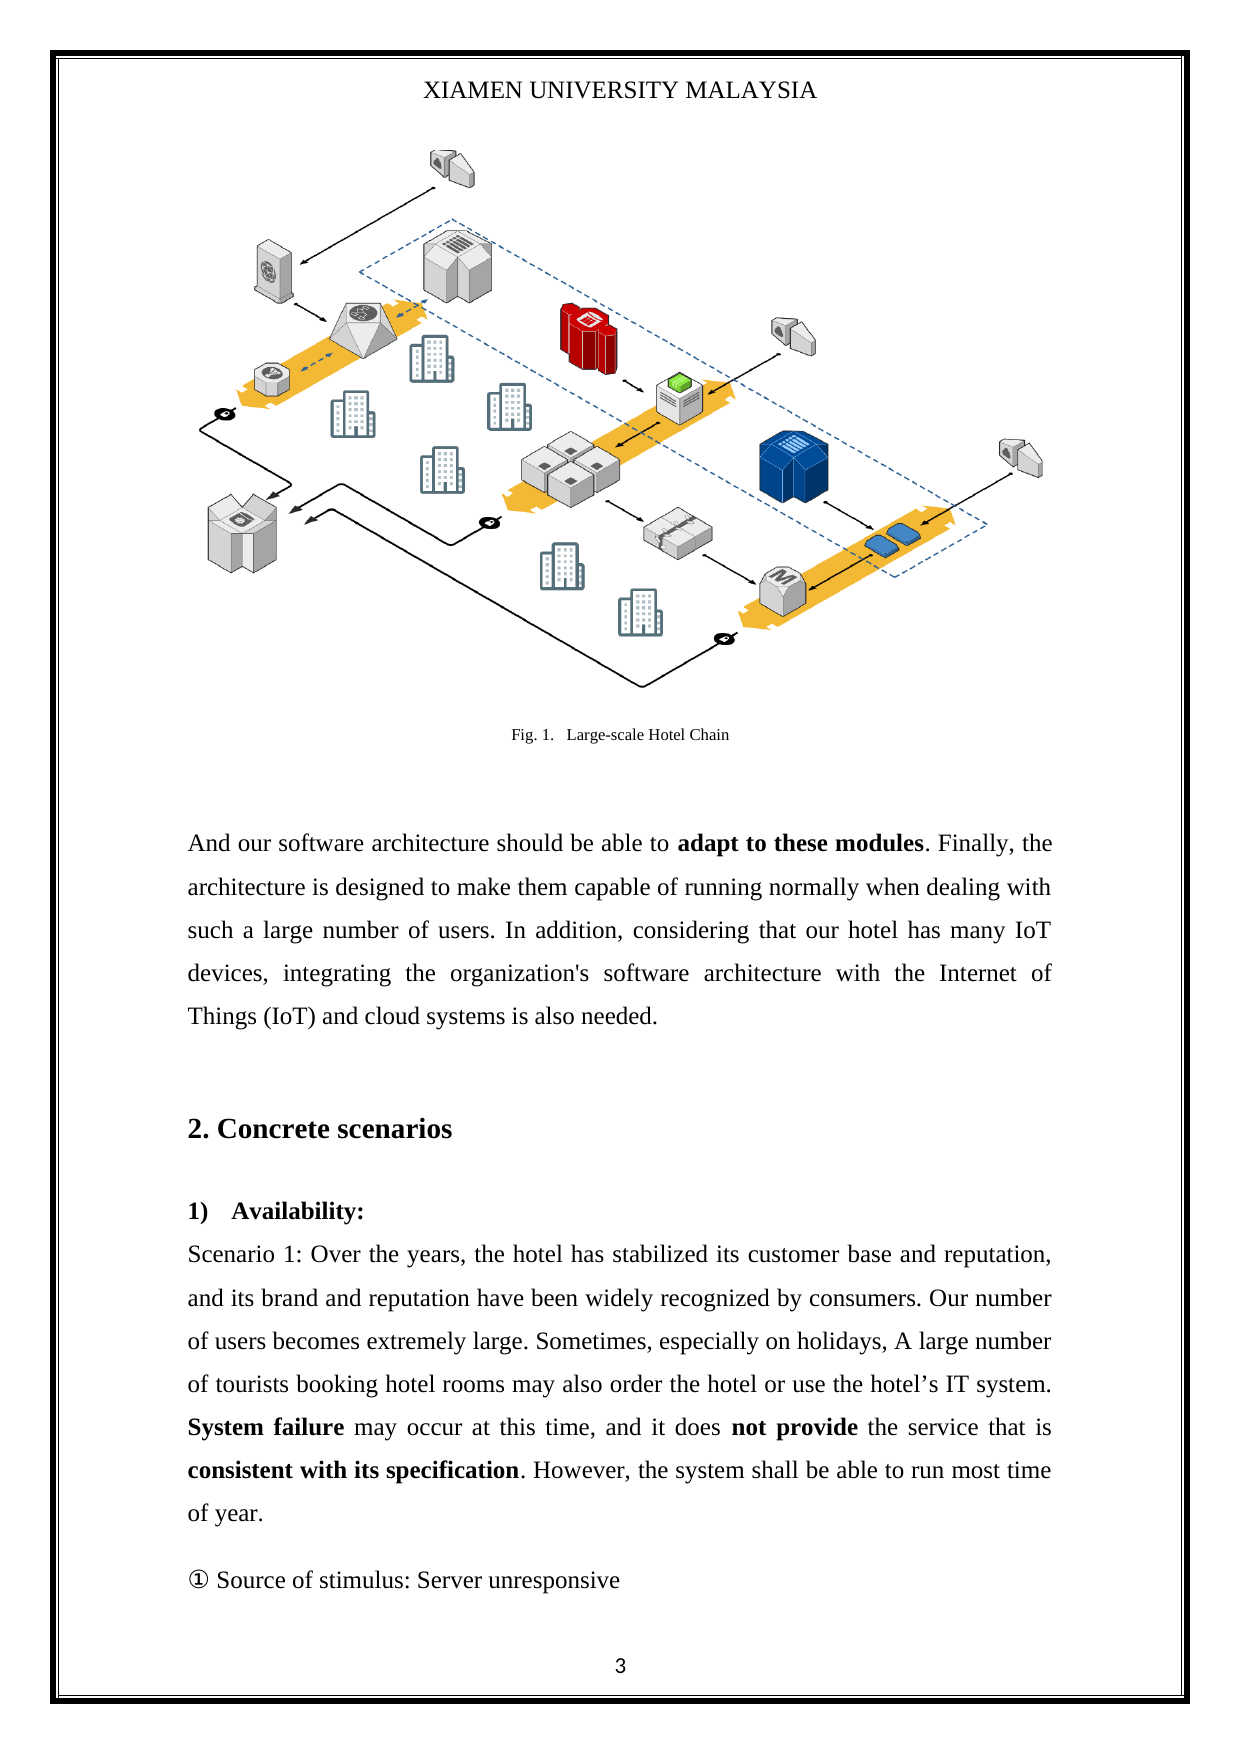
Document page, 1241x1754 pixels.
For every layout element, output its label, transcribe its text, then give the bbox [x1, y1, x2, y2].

text Large-scale Hotel Chain [187, 724, 1053, 744]
subtitle Concrete scenarios [187, 1111, 1053, 1145]
picture [197, 150, 1043, 690]
text ① Source of stimulus: Server unresponsive [187, 1562, 1053, 1596]
list Availability: [187, 1196, 1053, 1225]
text And our software architecture should be able to adapt to these modules. Finally, the architecture is designed to make them capable of running normally when dealing with such a large number of users. In addition, considering that our hotel has many IoT devices, integrating the organization's software architecture with the Internet of Things (IoT) and cloud systems is also needed. [187, 828, 1053, 1030]
text Scenario 1: Over the years, the hotel has stabilized its customer base and reputation, and its brand and reputation have been widely recognized by consumers. Our number of users becomes extremely large. Sometimes, especially on holidays, A large number of tourists booking hotel rooms may also order the hotel or use the hotel’s IT system. System failure may occur at this time, and it does not provide the service that is consistent with its specification. However, the system shall be able to run most time of year. [187, 1239, 1053, 1527]
